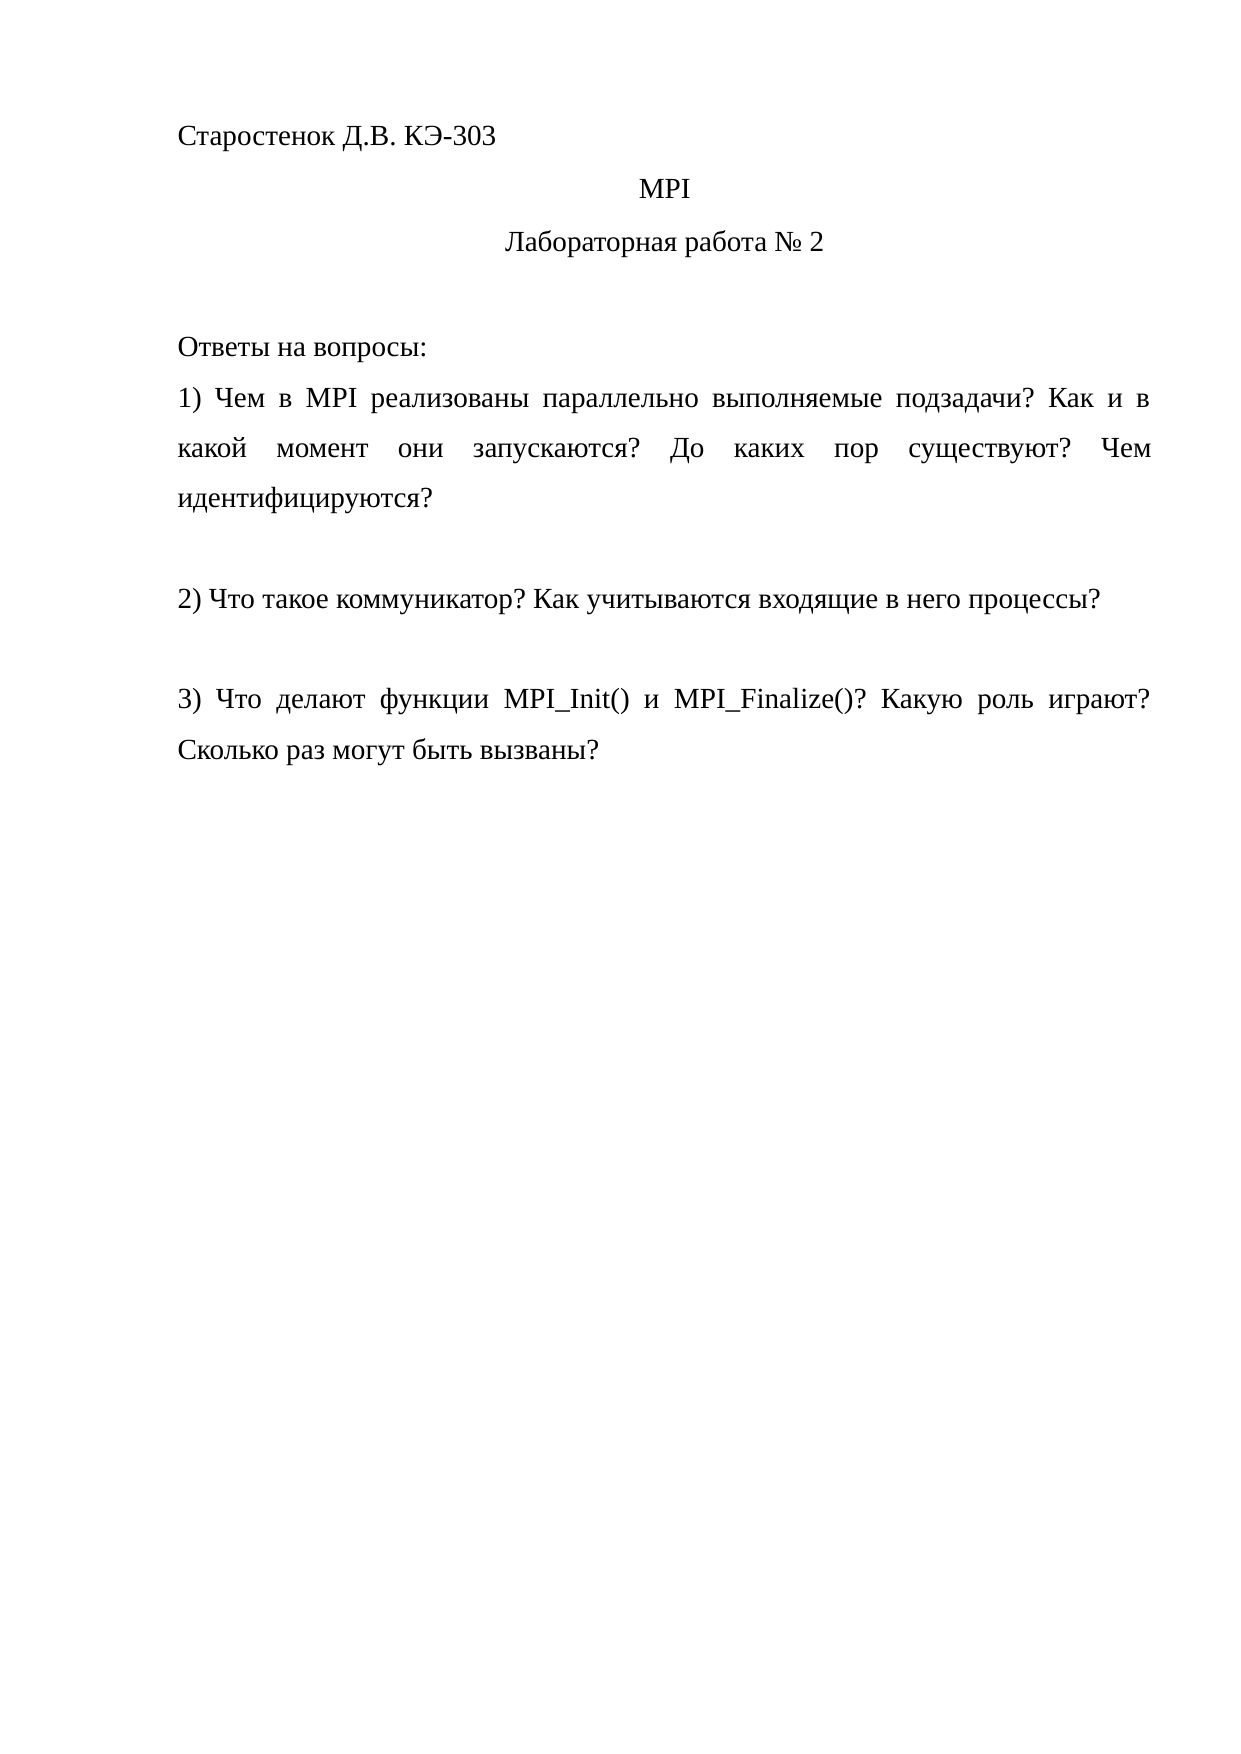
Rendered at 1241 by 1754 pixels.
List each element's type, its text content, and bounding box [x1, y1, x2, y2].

text Старостенок Д.В. КЭ-303 [177, 118, 1152, 152]
text Лабораторная работа № 2 [177, 224, 1152, 257]
text 2) Что такое коммуникатор? Как учитываются входящие в него процессы? [177, 581, 1152, 614]
text 1) Чем в MPI реализованы параллельно выполняемые подзадачи? Как и в какой момент они запускаются? До каких пор существуют? Чем идентифицируются? [177, 380, 1152, 514]
text Ответы на вопросы: [177, 329, 1152, 363]
text MPI [177, 171, 1152, 204]
text 3) Что делают функции MPI_Init() и MPI_Finalize()? Какую роль играют? Сколько раз могут быть вызваны? [177, 682, 1152, 765]
